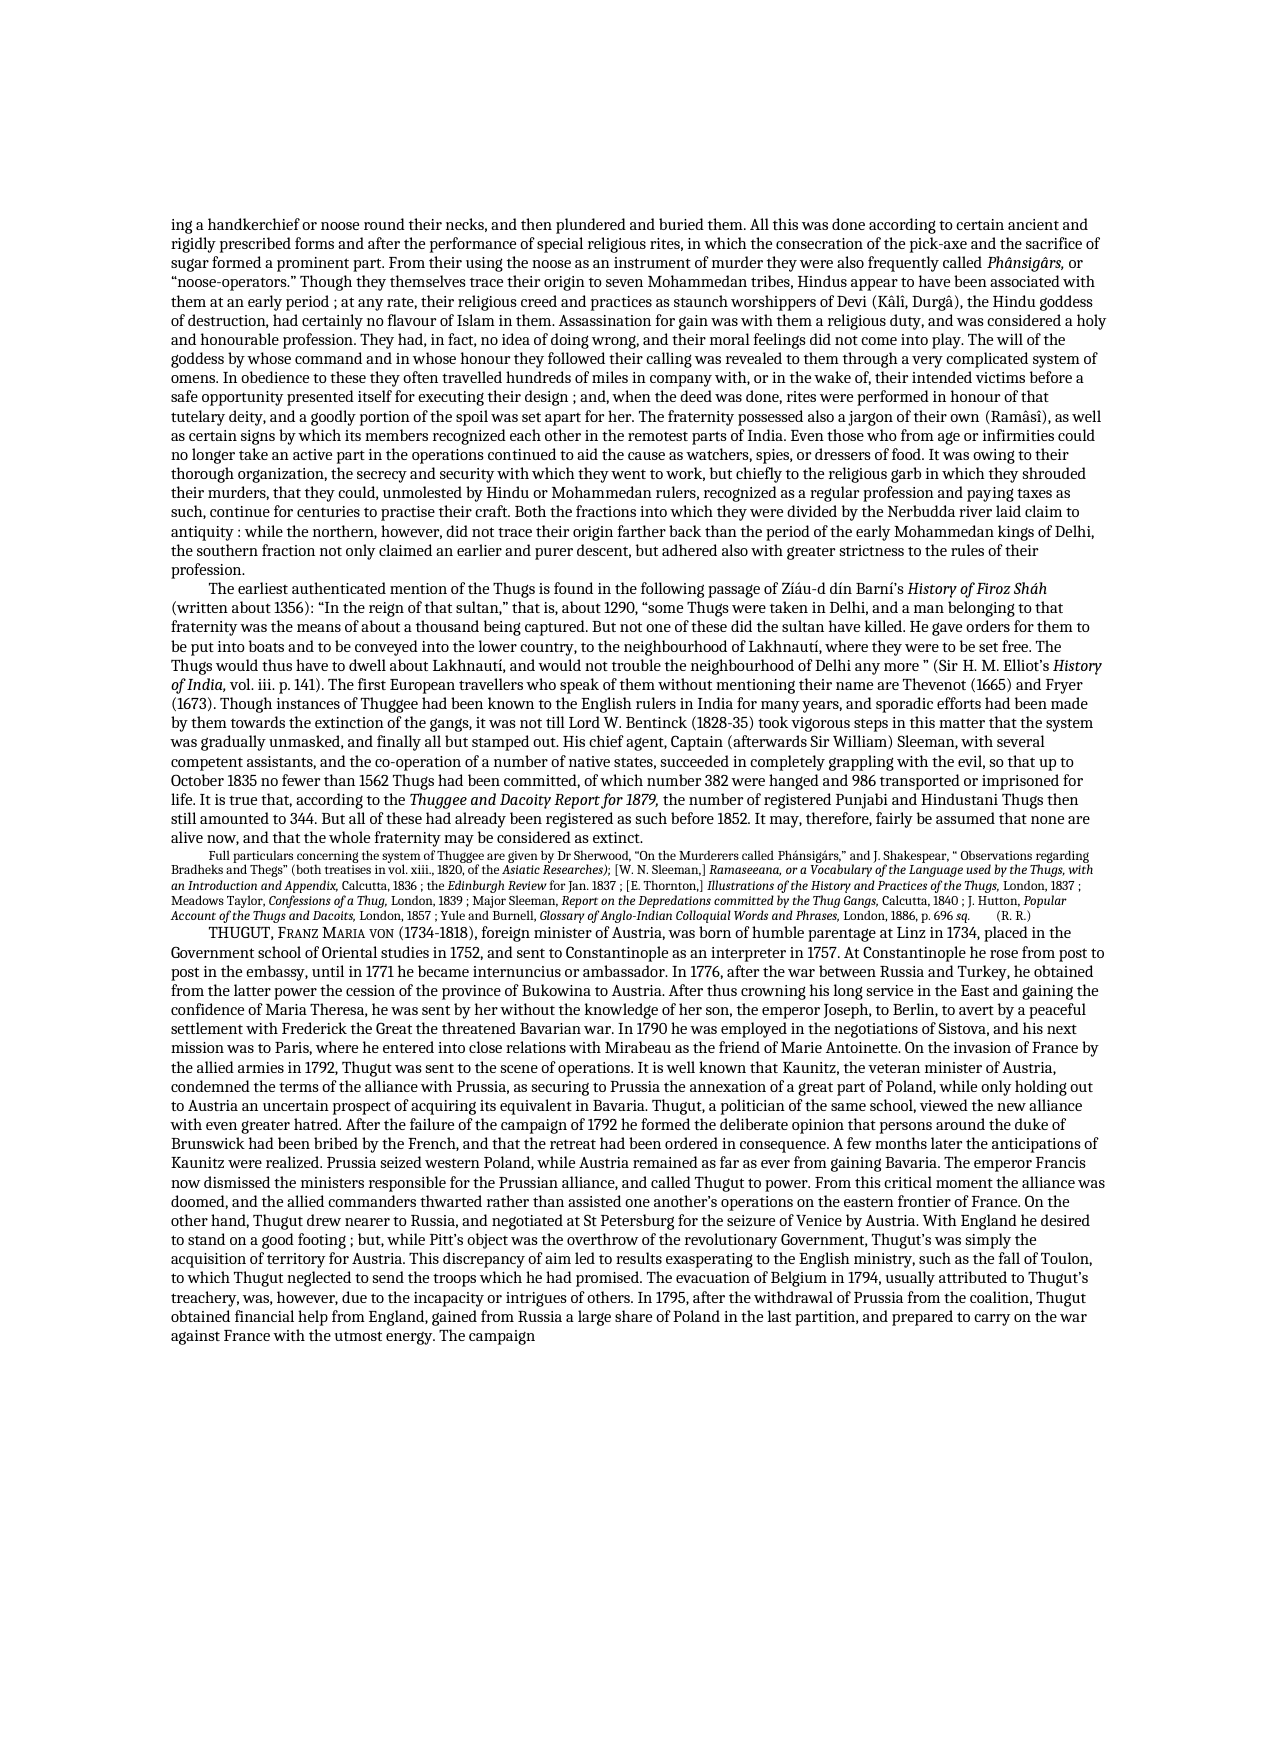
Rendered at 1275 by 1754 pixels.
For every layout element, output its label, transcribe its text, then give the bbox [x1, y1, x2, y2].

text Full particulars concerning the system of Thuggee are given by Dr Sherwood, “On the Murderers called Phánsigárs,” and J. Shakespear, “ Observations regarding Bradheks and Thegs” (both treatises in vol. xiii., 1820, of the Asiatic Researches)·, [W. N. Sleeman,] Ramaseeana, or a Vocabulary of the Language used by the Thugs, with an Introduction and Appendix, Calcutta, 1836 ; the Edinburgh Review for Jan. 1837 ; [E. Thornton,] Illustrations of the History and Practices of the Thugs, London, 1837 ; Meadows Taylor, Confessions of a Thug, London, 1839 ; Major Sleeman, Report on the Depredations committed by the Thug Gangs, Calcutta, 1840 ; J. Hutton, Popular Account of the Thugs and Dacoits, London, 1857 ; Yule and Burnell, Glossary of Anglo-Indian Colloquial Words and Phrases, London, 1886, p. 696 sq. (R. R.) [171, 848, 1108, 924]
text ing a handkerchief or noose round their necks, and then plundered and buried them. All this was done according to certain ancient and rigidly prescribed forms and after the performance of special religious rites, in which the consecration of the pick-axe and the sacrifice of sugar formed a prominent part. From their using the noose as an instrument of murder they were also frequently called Phânsigârs, or “noose-operators.” Though they themselves trace their origin to seven Mohammedan tribes, Hindus appear to have been associated with them at an early period ; at any rate, their religious creed and practices as staunch worshippers of Devi (Kâlî, Durgâ), the Hindu goddess of destruction, had certainly no flavour of Islam in them. Assassination for gain was with them a religious duty, and was considered a holy and honourable profession. They had, in fact, no idea of doing wrong, and their moral feelings did not come into play. The will of the goddess by whose command and in whose honour they followed their calling was revealed to them through a very complicated system of omens. In obedience to these they often travelled hundreds of miles in company with, or in the wake of, their intended victims before a safe opportunity presented itself for executing their design ; and, when the deed was done, rites were performed in honour of that tutelary deity, and a goodly portion of the spoil was set apart for her. The fraternity possessed also a jargon of their own (Ramâsî), as well as certain signs by which its members recognized each other in the remotest parts of India. Even those who from age or infirmities could no longer take an active part in the operations continued to aid the cause as watchers, spies, or dressers of food. It was owing to their thorough organization, the secrecy and security with which they went to work, but chiefly to the religious garb in which they shrouded their murders, that they could, unmolested by Hindu or Mohammedan rulers, recognized as a regular profession and paying taxes as such, continue for centuries to practise their craft. Both the fractions into which they were divided by the Nerbudda river laid claim to antiquity : while the northern, however, did not trace their origin farther back than the period of the early Mohammedan kings of Delhi, the southern fraction not only claimed an earlier and purer descent, but adhered also with greater strictness to the rules of their profession. [171, 215, 1108, 579]
text THUGUT, Franz Maria von (1734-1818), foreign minister of Austria, was born of humble parentage at Linz in 1734, placed in the Government school of Oriental studies in 1752, and sent to Constantinople as an interpreter in 1757. At Constantinople he rose from post to post in the embassy, until in 1771 he became internuncius or ambassador. In 1776, after the war between Russia and Turkey, he obtained from the latter power the cession of the province of Bukowina to Austria. After thus crowning his long service in the East and gaining the confidence of Maria Theresa, he was sent by her without the knowledge of her son, the emperor Joseph, to Berlin, to avert by a peaceful settlement with Frederick the Great the threatened Bavarian war. In 1790 he was employed in the negotiations of Sistova, and his next mission was to Paris, where he entered into close relations with Mirabeau as the friend of Marie Antoinette. On the invasion of France by the allied armies in 1792, Thugut was sent to the scene of operations. It is well known that Kaunitz, the veteran minister of Austria, condemned the terms of the alliance with Prussia, as securing to Prussia the annexation of a great part of Poland, while only holding out to Austria an uncertain prospect of acquiring its equivalent in Bavaria. Thugut, a politician of the same school, viewed the new alliance with even greater hatred. After the failure of the campaign of 1792 he formed the deliberate opinion that persons around the duke of Brunswick had been bribed by the French, and that the retreat had been ordered in consequence. A few months later the anticipations of Kaunitz were realized. Prussia seized western Poland, while Austria remained as far as ever from gaining Bavaria. The emperor Francis now dismissed the ministers responsible for the Prussian alliance, and called Thugut to power. From this critical moment the alliance was doomed, and the allied commanders thwarted rather than assisted one another’s operations on the eastern frontier of France. On the other hand, Thugut drew nearer to Russia, and negotiated at St Petersburg for the seizure of Venice by Austria. With England he desired to stand on a good footing ; but, while Pitt’s object was the overthrow of the revolutionary Government, Thugut’s was simply the acquisition of territory for Austria. This discrepancy of aim led to results exasperating to the English ministry, such as the fall of Toulon, to which Thugut neglected to send the troops which he had promised. The evacuation of Belgium in 1794, usually attributed to Thugut’s treachery, was, however, due to the incapacity or intrigues of others. In 1795, after the withdrawal of Prussia from the coalition, Thugut obtained financial help from England, gained from Russia a large share of Poland in the last partition, and prepared to carry on the war against France with the utmost energy. The campaign [171, 924, 1108, 1346]
text The earliest authenticated mention of the Thugs is found in the following passage of Zíáu-d dín Barní’s History of Firoz Sháh (written about 1356): “In the reign of that sultan,” that is, about 1290, “some Thugs were taken in Delhi, and a man belonging to that fraternity was the means of about a thousand being captured. But not one of these did the sultan have killed. He gave orders for them to be put into boats and to be conveyed into the lower country, to the neighbourhood of Lakhnautí, where they were to be set free. The Thugs would thus have to dwell about Lakhnautí, and would not trouble the neighbourhood of Delhi any more ” (Sir H. M. Elliot’s History of India, vol. iii. p. 141). The first European travellers who speak of them without mentioning their name are Thevenot (1665) and Fryer (1673). Though instances of Thuggee had been known to the English rulers in India for many years, and sporadic efforts had been made by them towards the extinction of the gangs, it was not till Lord W. Bentinck (1828-35) took vigorous steps in this matter that the system was gradually unmasked, and finally all but stamped out. His chief agent, Captain (afterwards Sir William) Sleeman, with several competent assistants, and the co-operation of a number of native states, succeeded in completely grappling with the evil, so that up to October 1835 no fewer than 1562 Thugs had been committed, of which number 382 were hanged and 986 transported or imprisoned for life. It is true that, according to the Thuggee and Dacoity Report for 1879, the number of registered Punjabi and Hindustani Thugs then still amounted to 344. But all of these had already been registered as such before 1852. It may, therefore, fairly be assumed that none are alive now, and that the whole fraternity may be considered as extinct. [171, 579, 1108, 848]
